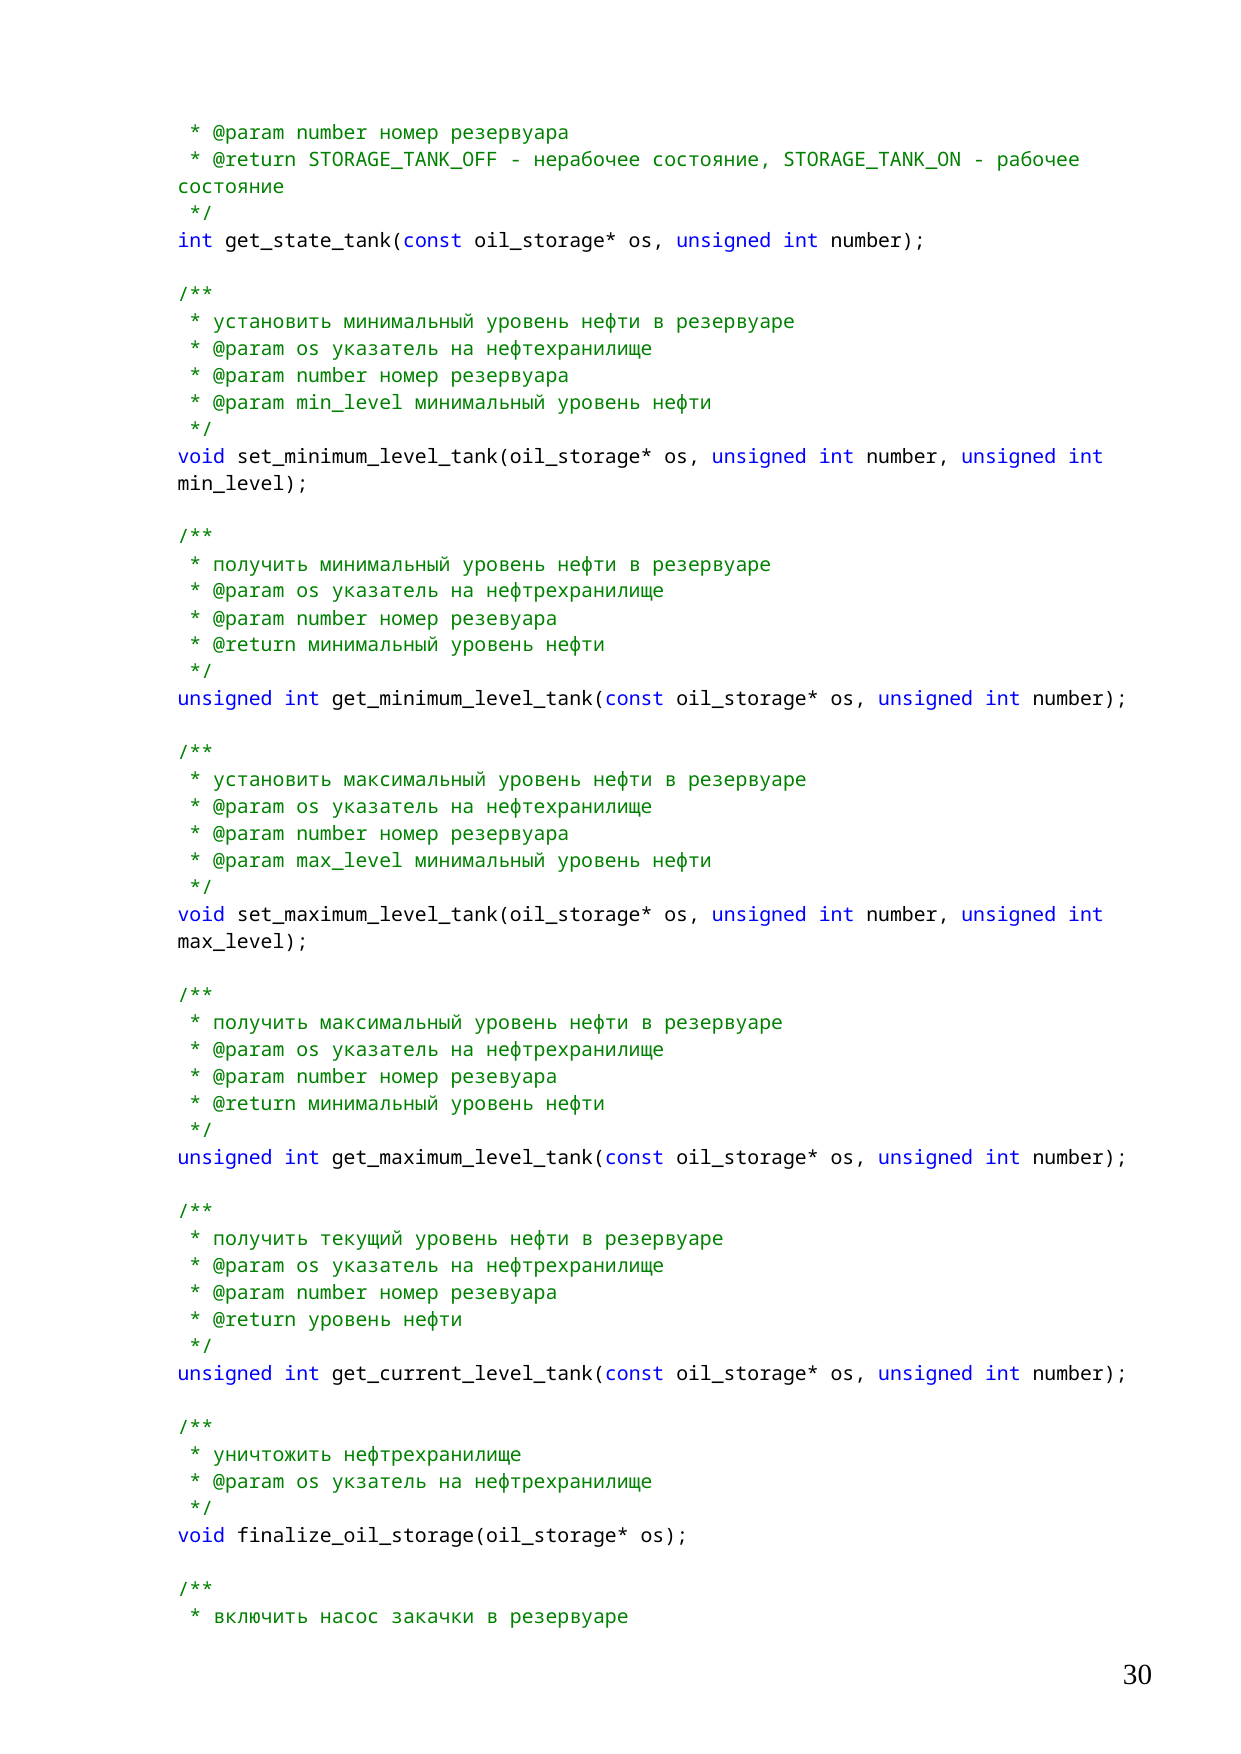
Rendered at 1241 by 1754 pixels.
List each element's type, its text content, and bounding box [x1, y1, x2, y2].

text * @return минимальный уровень нефти [177, 631, 1152, 658]
text * получить максимальный уровень нефти в резервуаре [177, 1008, 1152, 1035]
text * @param max_level минимальный уровень нефти [177, 847, 1152, 873]
text */ [177, 658, 1152, 685]
text * установить минимальный уровень нефти в резервуаре [177, 307, 1152, 334]
text */ [177, 1116, 1152, 1143]
text */ [177, 199, 1152, 226]
text * @return STORAGE_TANK_OFF - нерабочее состояние, STORAGE_TANK_ON - рабочее состояние [177, 145, 1152, 199]
text * @param os указатель на нефтрехранилище [177, 1251, 1152, 1278]
text * @param number номер резевуара [177, 1062, 1152, 1089]
text * @param number номер резервуара [177, 361, 1152, 388]
text unsigned int get_maximum_level_tank(const oil_storage* os, unsigned int number); [177, 1143, 1152, 1170]
text */ [177, 1332, 1152, 1359]
text int get_state_tank(const oil_storage* os, unsigned int number); [177, 226, 1152, 253]
text /** [177, 739, 1152, 766]
text */ [177, 873, 1152, 901]
text * @param os указатель на нефтехранилище [177, 793, 1152, 819]
text * получить минимальный уровень нефти в резервуаре [177, 550, 1152, 577]
text /** [177, 1575, 1152, 1602]
text void set_minimum_level_tank(oil_storage* os, unsigned int number, unsigned int min_level); [177, 442, 1152, 496]
text * уничтожить нефтрехранилище [177, 1440, 1152, 1467]
text */ [177, 1494, 1152, 1521]
text * @param number номер резевуара [177, 604, 1152, 631]
text unsigned int get_current_level_tank(const oil_storage* os, unsigned int number); [177, 1359, 1152, 1386]
text /** [177, 523, 1152, 550]
text * включить насос закачки в резервуаре [177, 1602, 1152, 1629]
text * установить максимальный уровень нефти в резервуаре [177, 766, 1152, 793]
text * @return минимальный уровень нефти [177, 1089, 1152, 1116]
text unsigned int get_minimum_level_tank(const oil_storage* os, unsigned int number); [177, 685, 1152, 712]
text /** [177, 1197, 1152, 1224]
text void set_maximum_level_tank(oil_storage* os, unsigned int number, unsigned int max_level); [177, 901, 1152, 954]
text /** [177, 280, 1152, 307]
text * @param number номер резервуара [177, 819, 1152, 847]
text * @param min_level минимальный уровень нефти [177, 388, 1152, 415]
text /** [177, 1413, 1152, 1440]
text * @param os указатель на нефтехранилище [177, 334, 1152, 361]
text * @param number номер резевуара [177, 1278, 1152, 1305]
text * @param number номер резервуара [177, 118, 1152, 145]
text * @param os указатель на нефтрехранилище [177, 577, 1152, 604]
text * @param os указатель на нефтрехранилище [177, 1035, 1152, 1062]
text * @param os укзатель на нефтрехранилище [177, 1467, 1152, 1494]
text * @return уровень нефти [177, 1305, 1152, 1332]
text void finalize_oil_storage(oil_storage* os); [177, 1521, 1152, 1548]
text * получить текущий уровень нефти в резервуаре [177, 1224, 1152, 1251]
text /** [177, 981, 1152, 1008]
text */ [177, 415, 1152, 442]
